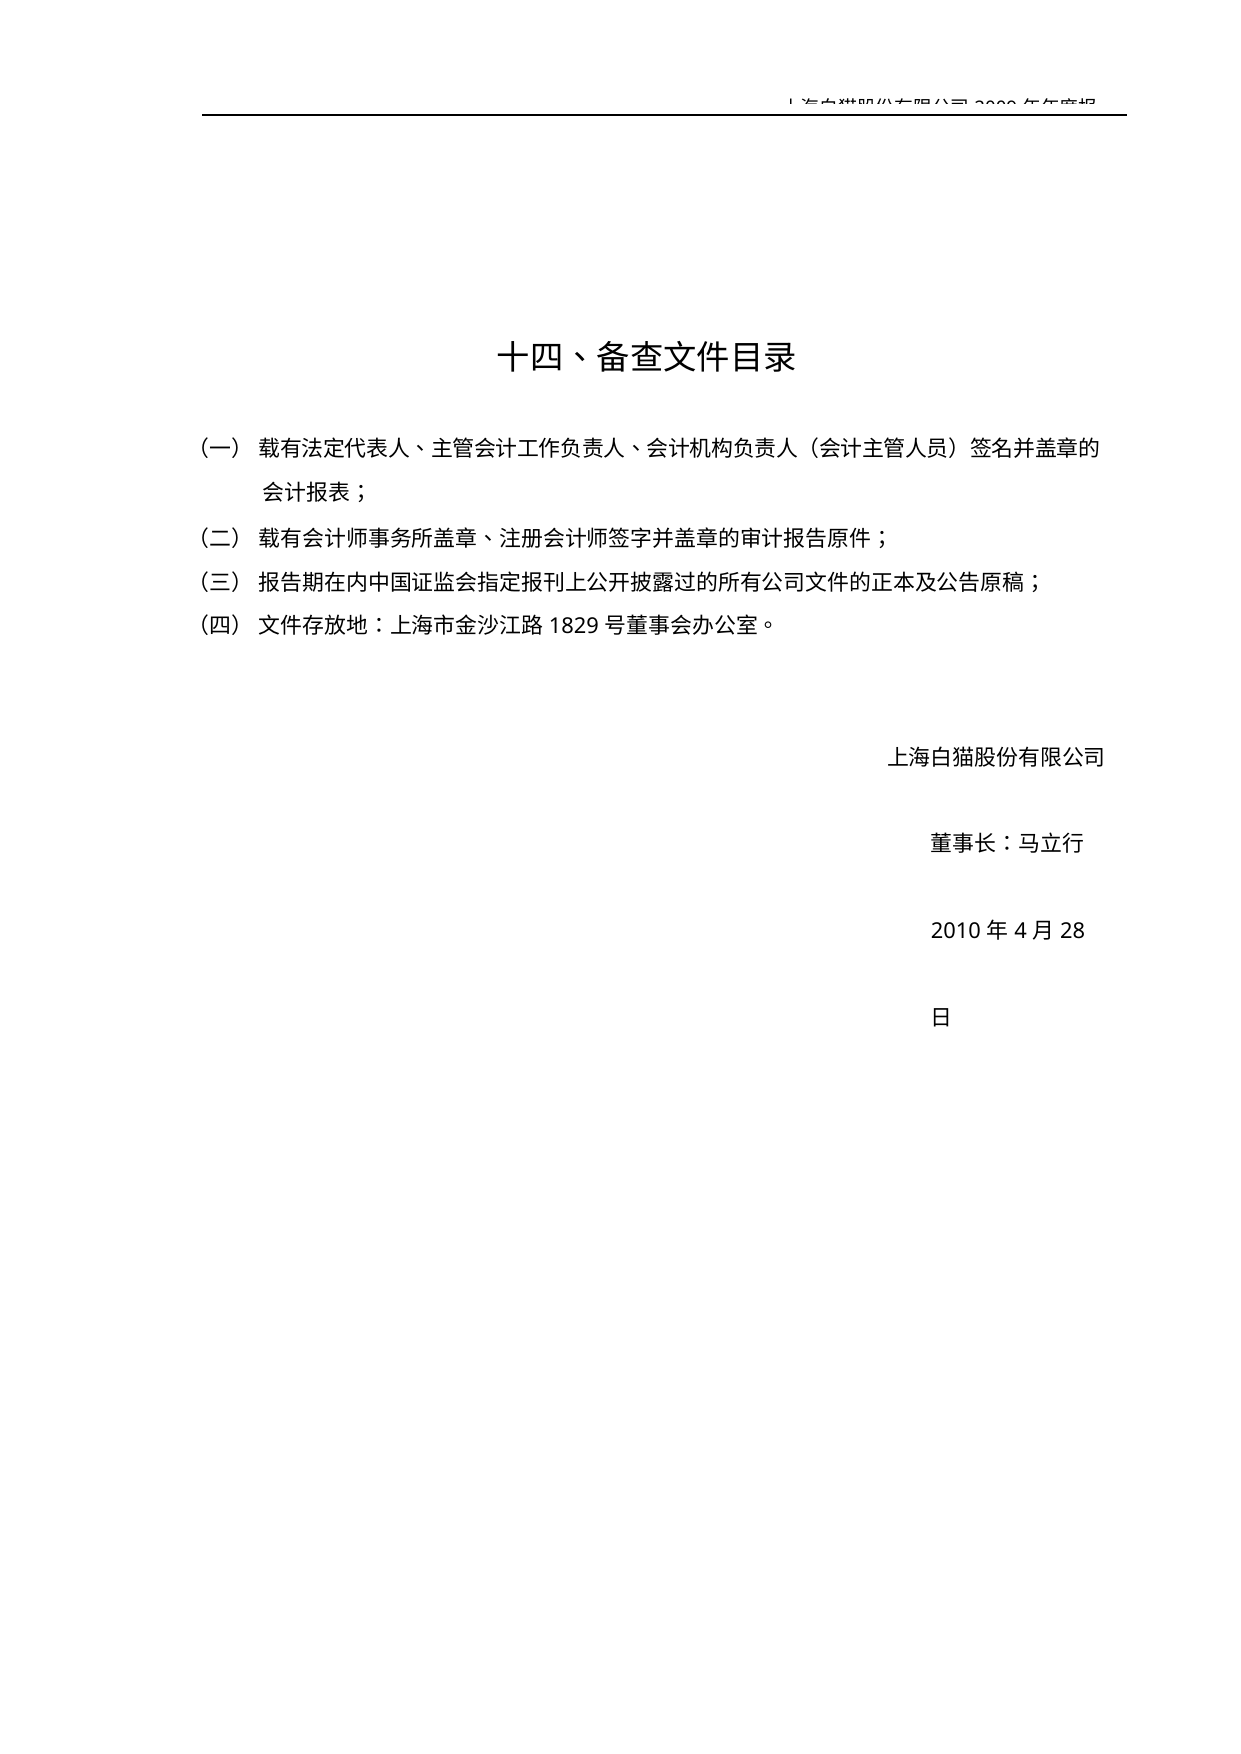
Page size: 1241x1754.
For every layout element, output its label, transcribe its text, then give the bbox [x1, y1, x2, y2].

text （二） 载有会计师事务所盖章、注册会计师签字并盖章的审计报告原件； [187, 523, 1107, 553]
text （三） 报告期在内中国证监会指定报刊上公开披露过的所有公司文件的正本及公告原稿； [187, 567, 1107, 597]
text （一） 载有法定代表人、主管会计工作负责人、会计机构负责人（会计主管人员）签名并盖章的 会计报表； [187, 433, 1107, 506]
text 十四、备查文件目录 [416, 333, 877, 379]
text （四） 文件存放地：上海市金沙江路 1829 号董事会办公室。 [187, 610, 1107, 640]
text 上海白猫股份有限公司 董事长：马立行 2010 年 4 月 28 日 [887, 741, 1108, 1031]
